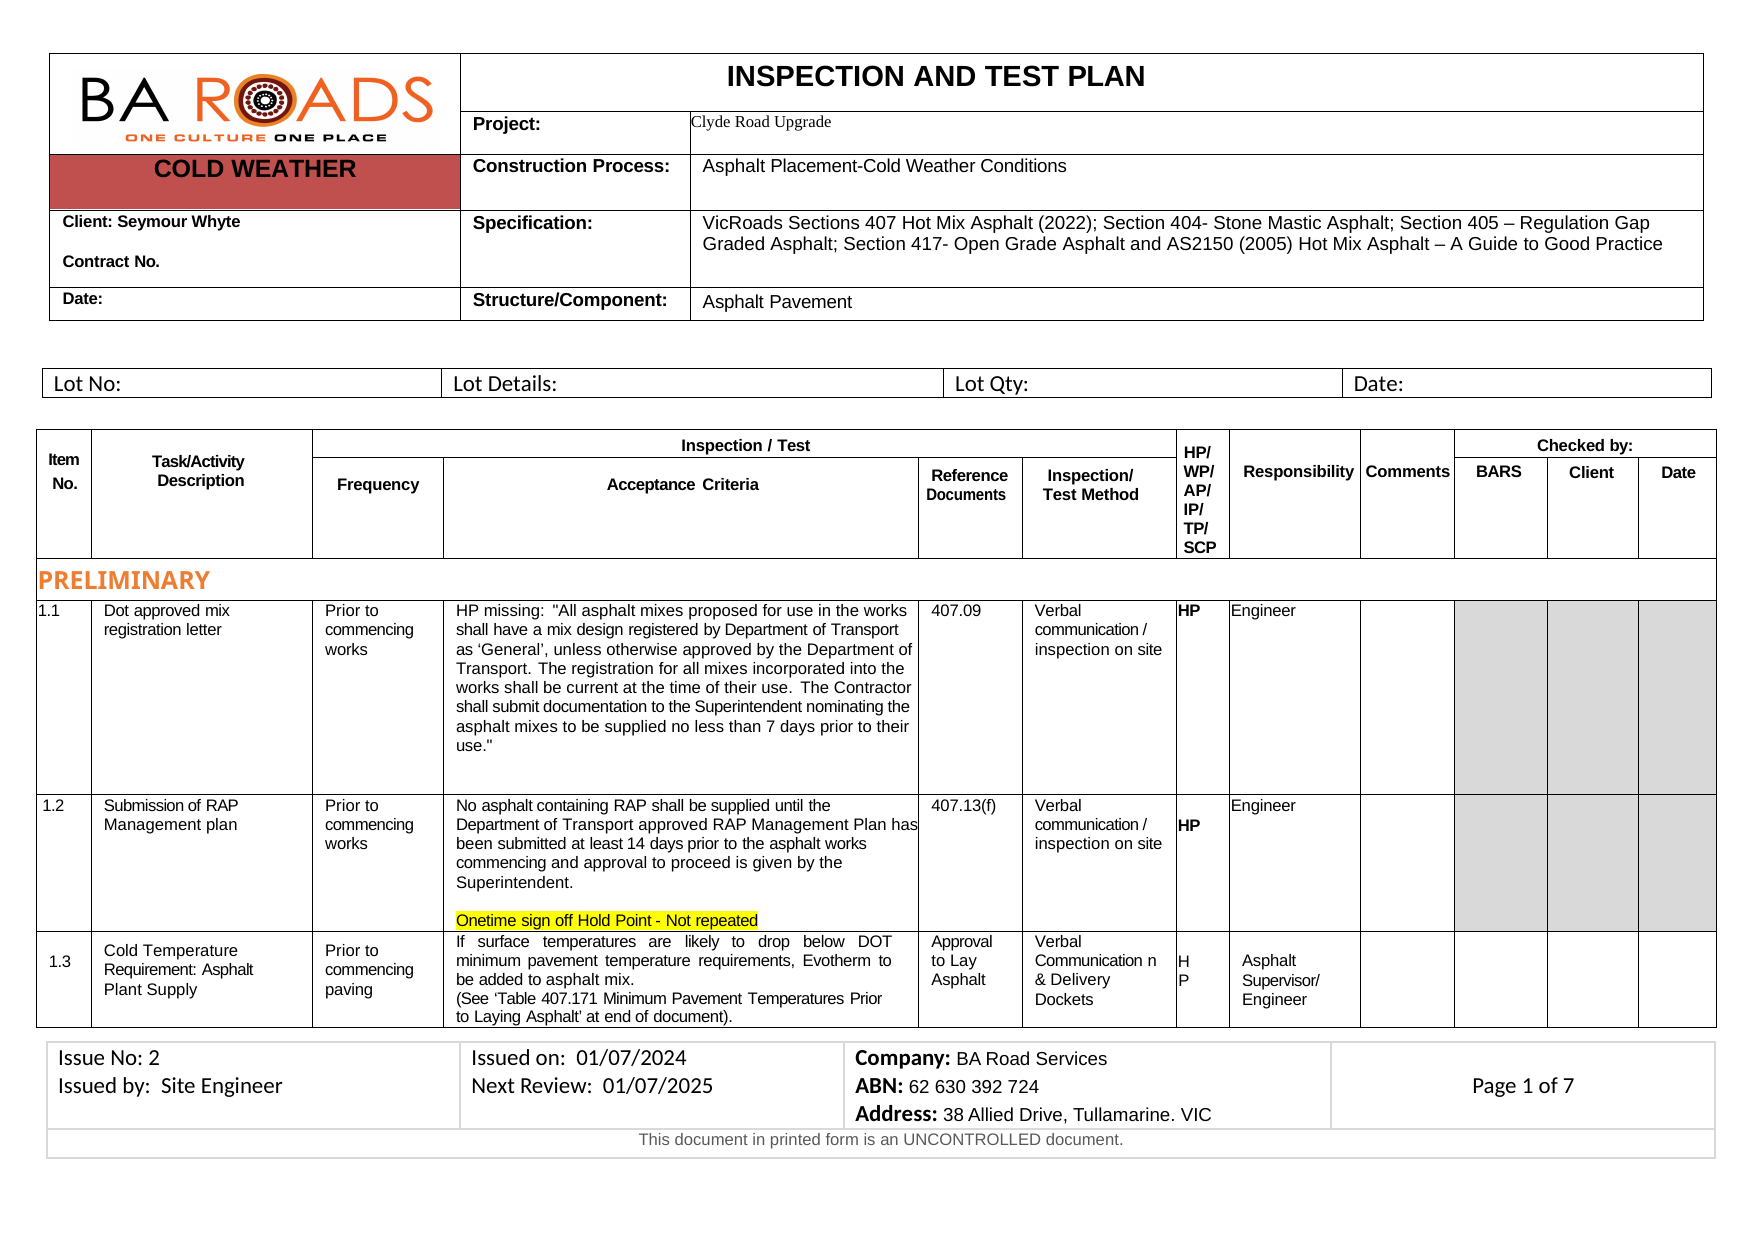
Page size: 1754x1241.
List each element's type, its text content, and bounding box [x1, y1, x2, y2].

table_header Date: [1343, 369, 1711, 397]
table_cell PRELIMINARY [37, 559, 1716, 599]
table_header Lot No: [43, 369, 441, 397]
table_cell No asphalt containing RAP shall be supplied until the Department of Transport approved RAP Management Plan has been submitted at least 14 days prior to the asphalt works commencing and approval to proceed is given by the Superintendent. Onetime sign off Hold Point - Not repeated [444, 795, 918, 931]
table_cell 407.09 [919, 601, 1022, 794]
table_header Task/Activity Description [92, 430, 312, 557]
table_cell Prior to commencing works [313, 795, 443, 931]
table_cell Prior to commencing paving [313, 932, 443, 1027]
table_cell Engineer [1230, 601, 1360, 794]
table_cell Date [1639, 458, 1716, 557]
table_cell If surface temperatures are likely to drop below DOT minimum pavement temperature requirements, Evotherm to be added to asphalt mix. (See ‘Table 407.171 Minimum Pavement Temperatures Prior to Laying Asphalt’ at end of document). [444, 932, 918, 1027]
table_cell [1548, 601, 1638, 794]
table_header Checked by: [1455, 430, 1716, 457]
table_header Lot Qty: [944, 369, 1342, 397]
table_cell HP [1177, 932, 1229, 1027]
table_cell [1455, 601, 1547, 794]
table_cell 1.3 [37, 932, 91, 1027]
table_cell Prior to commencing works [313, 601, 443, 794]
table_cell Approval to Lay Asphalt [919, 932, 1022, 1027]
table_cell Client [1548, 458, 1638, 557]
table_cell [1548, 932, 1638, 1027]
table_header Item No. [37, 430, 91, 557]
table_cell HP [1177, 601, 1229, 794]
table_cell [1361, 932, 1454, 1027]
table_cell Frequency [313, 458, 443, 557]
table_cell Verbal Communication n & Delivery Dockets [1023, 932, 1176, 1027]
table_cell Acceptance Criteria [444, 458, 918, 557]
table_cell BARS [1455, 458, 1547, 557]
table_cell [1639, 601, 1716, 794]
table_header Responsibility [1230, 430, 1360, 557]
table_cell [1455, 795, 1547, 931]
table_cell Reference Documents [919, 458, 1022, 557]
table_cell Cold Temperature Requirement: Asphalt Plant Supply [92, 932, 312, 1027]
table_cell [1361, 795, 1454, 931]
table_cell Dot approved mix registration letter [92, 601, 312, 794]
table_cell [1548, 795, 1638, 931]
table_cell 1.1 [37, 601, 91, 794]
table_cell [1639, 795, 1716, 931]
table_header Inspection / Test [313, 430, 1176, 457]
picture [73, 68, 442, 149]
table_cell Verbal communication / inspection on site [1023, 795, 1176, 931]
table_cell HP [1177, 795, 1229, 931]
table_cell Asphalt Supervisor/ Engineer [1230, 932, 1360, 1027]
table_cell HP missing: "All asphalt mixes proposed for use in the works shall have a mix design registered by Department of Transport as ‘General’, unless otherwise approved by the Department of Transport. The registration for all mixes incorporated into the works shall be current at the time of their use. The Contractor shall submit documentation to the Superintendent nominating the asphalt mixes to be supplied no less than 7 days prior to their use." [444, 601, 918, 794]
table_cell [1639, 932, 1716, 1027]
table_cell 1.2 [37, 795, 91, 931]
table_cell Engineer [1230, 795, 1360, 931]
table_header Comments [1361, 430, 1454, 557]
table_cell Inspection/ Test Method [1023, 458, 1176, 557]
table_header Lot Details: [442, 369, 943, 397]
table_header HP/ WP/ AP/ IP/ TP/ SCP [1177, 430, 1229, 557]
table_cell [1455, 932, 1547, 1027]
table_cell Verbal communication / inspection on site [1023, 601, 1176, 794]
table_cell Submission of RAP Management plan [92, 795, 312, 931]
table_cell 407.13(f) [919, 795, 1022, 931]
table_cell [1361, 601, 1454, 794]
